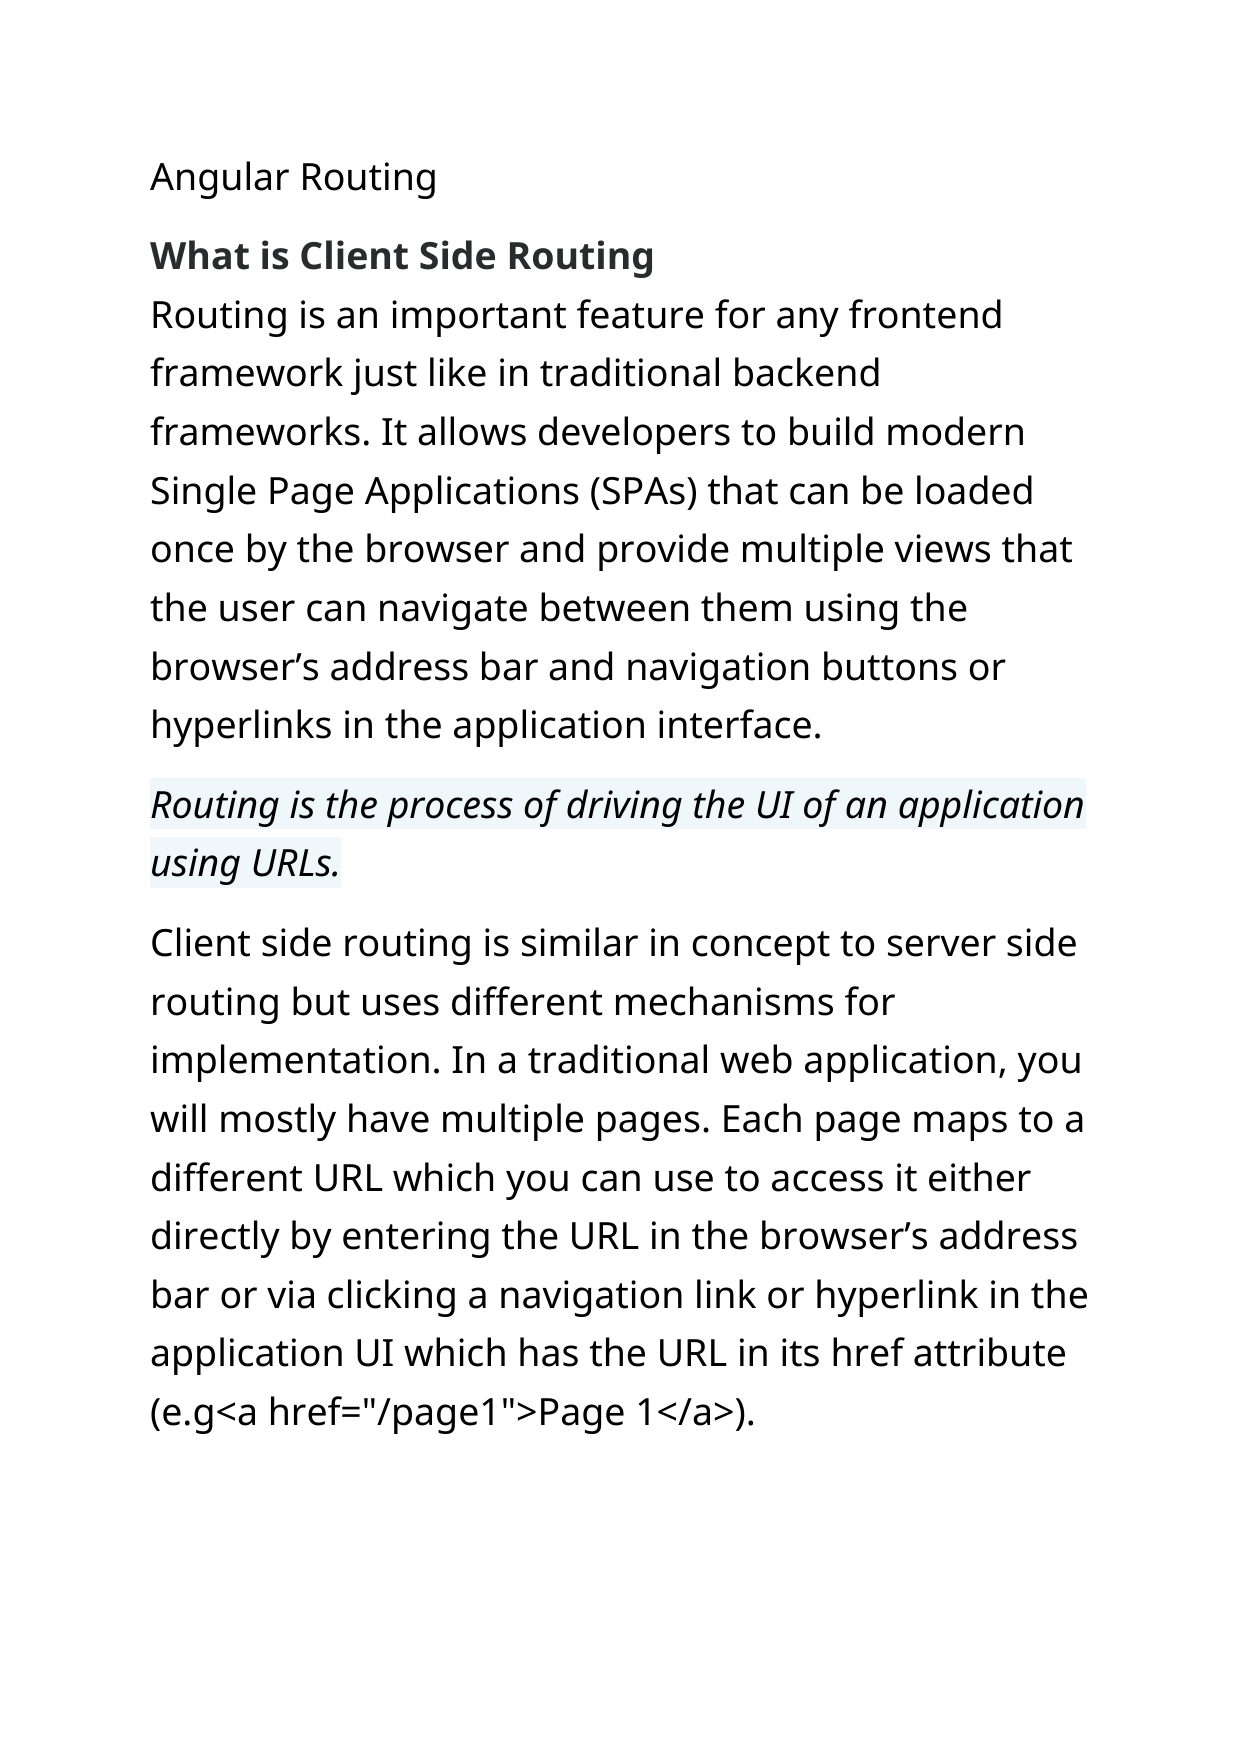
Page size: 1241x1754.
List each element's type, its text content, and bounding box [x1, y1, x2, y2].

text Client side routing is similar in concept to server side routing but uses different mechanisms for implementation. In a traditional web application, you will mostly have multiple pages. Each page maps to a different URL which you can use to access it either directly by entering the URL in the browser’s address bar or via clicking a navigation link or hyperlink in the application UI which has the URL in its href attribute (e.g<a href="/page1">Page 1</a>). [150, 916, 1090, 1436]
text Routing is the process of driving the UI of an application using URLs. [150, 778, 1090, 888]
text Angular Routing [150, 150, 1090, 201]
subtitle What is Client Side Routing [150, 229, 1090, 281]
text Routing is an important feature for any frontend framework just like in traditional backend frameworks. It allows developers to build modern Single Page Applications (SPAs) that can be loaded once by the browser and provide multiple views that the user can navigate between them using the browser’s address bar and navigation buttons or hyperlinks in the application interface. [150, 288, 1090, 750]
